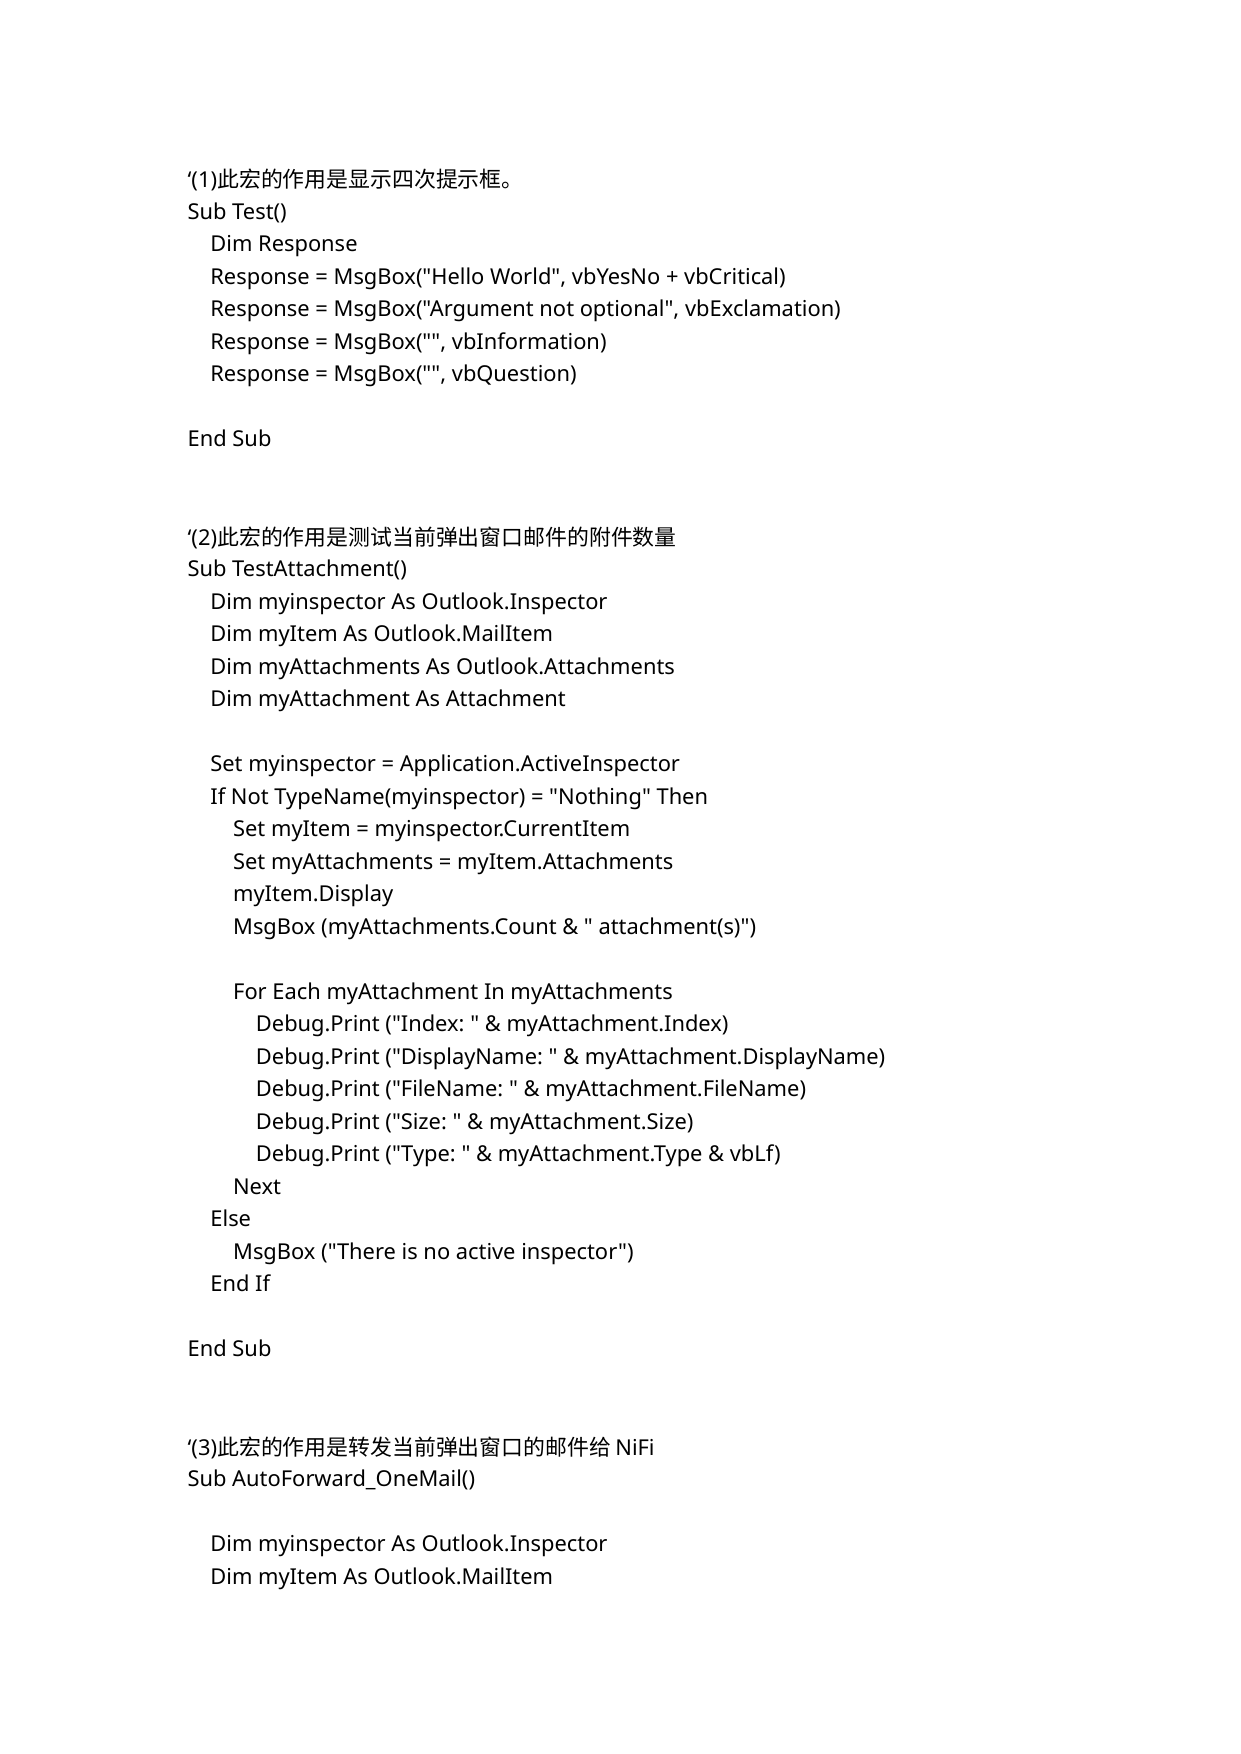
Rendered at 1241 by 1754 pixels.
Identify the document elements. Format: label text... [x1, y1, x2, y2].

text Set myinspector = Application.ActiveInspector [187, 747, 1053, 779]
text Debug.Print ("Type: " & myAttachment.Type & vbLf) [187, 1137, 1053, 1169]
text Dim myinspector As Outlook.Inspector [187, 1527, 1053, 1559]
text Set myAttachments = myItem.Attachments [187, 844, 1053, 877]
text Dim myAttachment As Attachment [187, 682, 1053, 714]
text MsgBox (myAttachments.Count & " attachment(s)") [187, 909, 1053, 942]
text Debug.Print ("FileName: " & myAttachment.FileName) [187, 1072, 1053, 1104]
text Set myItem = myinspector.CurrentItem [187, 812, 1053, 844]
text If Not TypeName(myinspector) = "Nothing" Then [187, 779, 1053, 812]
text ‘(2)此宏的作用是测试当前弹出窗口邮件的附件数量 [187, 519, 1053, 552]
text End If [187, 1267, 1053, 1299]
text Sub Test() [187, 194, 1053, 227]
text For Each myAttachment In myAttachments [187, 974, 1053, 1007]
text MsgBox ("There is no active inspector") [187, 1234, 1053, 1267]
text Dim myItem As Outlook.MailItem [187, 1559, 1053, 1592]
text End Sub [187, 422, 1053, 454]
text Debug.Print ("Index: " & myAttachment.Index) [187, 1007, 1053, 1039]
text Else [187, 1202, 1053, 1234]
text Sub AutoForward_OneMail() [187, 1462, 1053, 1494]
text Response = MsgBox("Argument not optional", vbExclamation) [187, 292, 1053, 324]
text Response = MsgBox("", vbInformation) [187, 324, 1053, 357]
text Debug.Print ("DisplayName: " & myAttachment.DisplayName) [187, 1039, 1053, 1072]
text myItem.Display [187, 877, 1053, 909]
text ‘(3)此宏的作用是转发当前弹出窗口的邮件给NiFi [187, 1429, 1053, 1462]
text Dim myAttachments As Outlook.Attachments [187, 649, 1053, 682]
text Response = MsgBox("Hello World", vbYesNo + vbCritical) [187, 259, 1053, 292]
text Debug.Print ("Size: " & myAttachment.Size) [187, 1104, 1053, 1137]
text ‘(1)此宏的作用是显示四次提示框。 [187, 162, 1053, 194]
text Sub TestAttachment() [187, 552, 1053, 584]
text Response = MsgBox("", vbQuestion) [187, 357, 1053, 389]
text Dim Response [187, 227, 1053, 259]
text End Sub [187, 1332, 1053, 1364]
text Dim myinspector As Outlook.Inspector [187, 584, 1053, 617]
text Next [187, 1169, 1053, 1202]
text Dim myItem As Outlook.MailItem [187, 617, 1053, 649]
